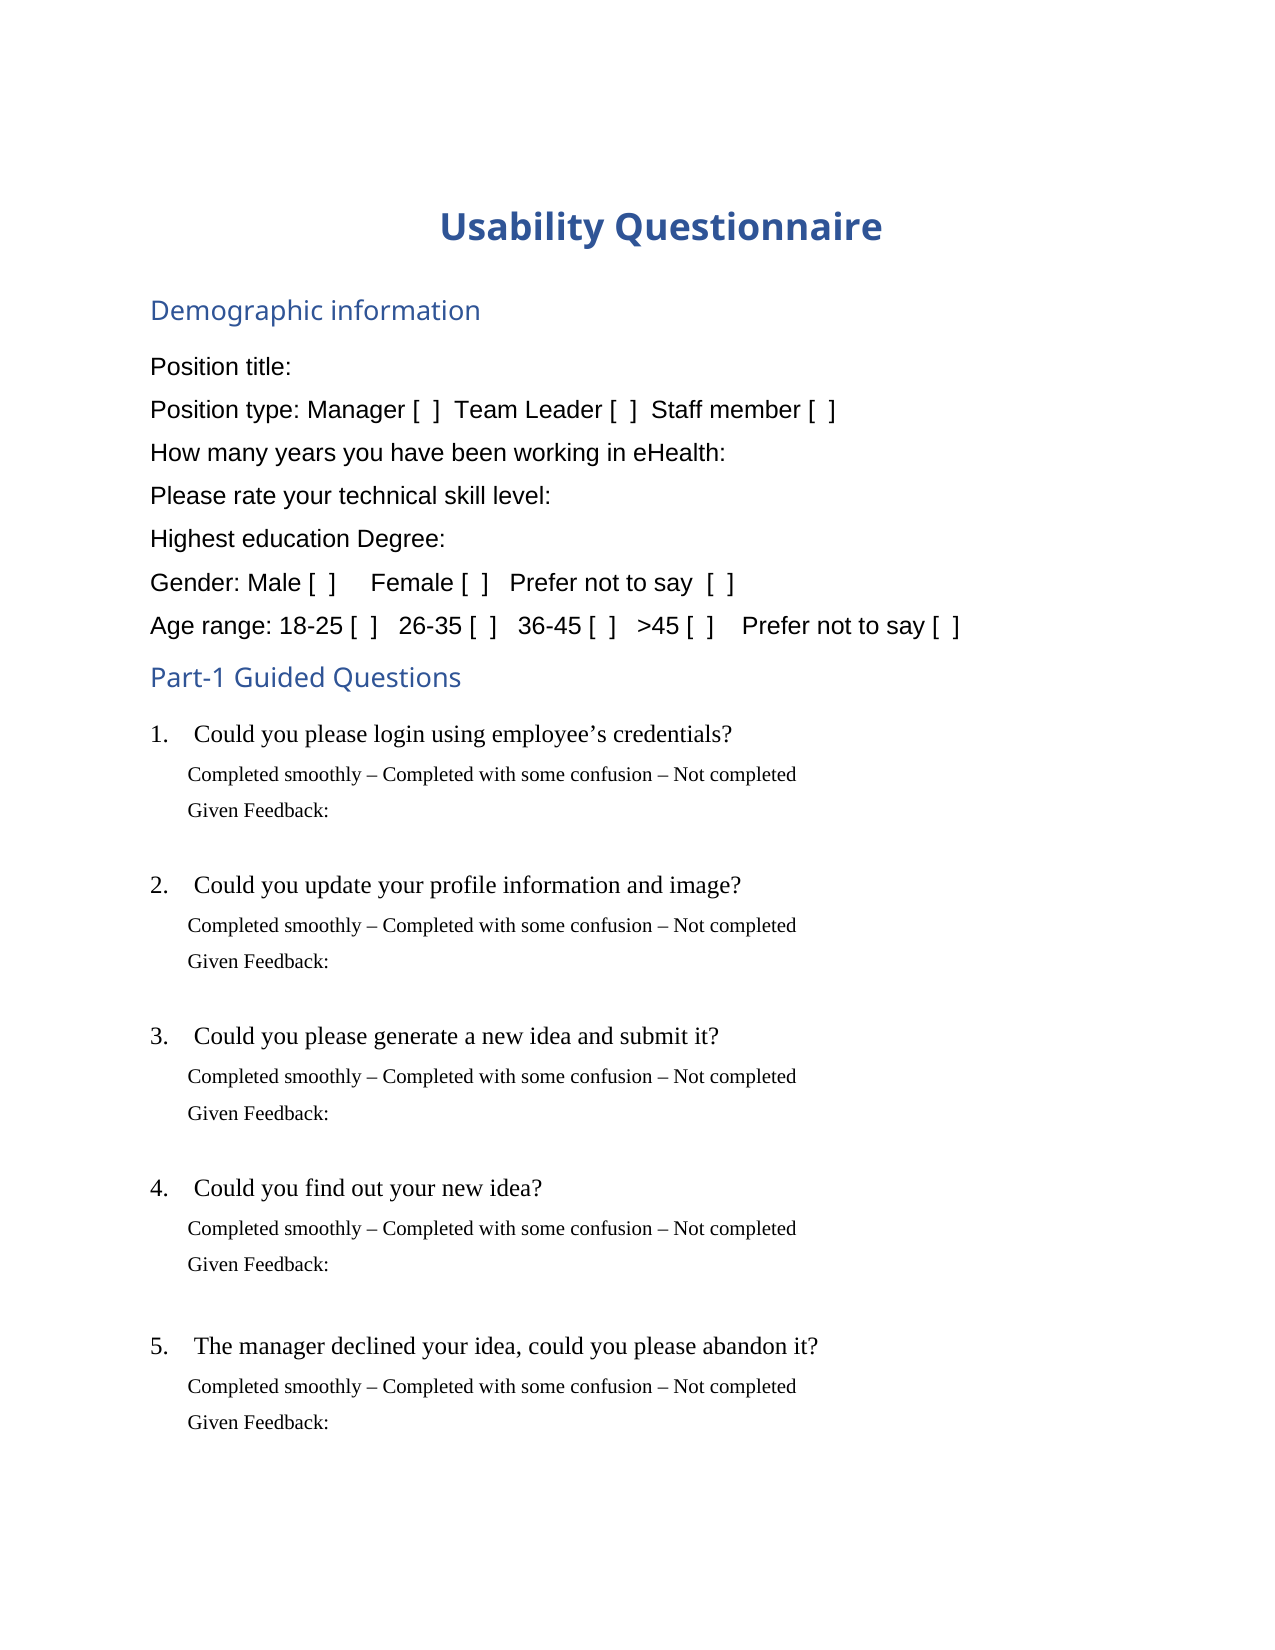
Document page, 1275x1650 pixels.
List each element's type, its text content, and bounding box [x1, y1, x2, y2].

subtitle Part-1 Guided Questions [150, 658, 1172, 695]
text Age range: 18-25 [ ] 26-35 [ ] 36-45 [ ] >45 [ ] Prefer not to say [ ] [150, 611, 1172, 639]
list Completed smoothly – Completed with some confusion – Not completed [187, 913, 1172, 937]
list Completed smoothly – Completed with some confusion – Not completed [187, 1216, 1172, 1240]
list Could you find out your new idea? [150, 1173, 1172, 1201]
subtitle Usability Questionnaire [150, 200, 1172, 251]
subtitle Demographic information [150, 291, 1172, 328]
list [187, 1374, 1172, 1398]
list Completed smoothly – Completed with some confusion – Not completed [187, 762, 1172, 786]
text Please rate your technical skill level: [150, 481, 1172, 510]
text How many years you have been working in eHealth: [150, 438, 1172, 467]
text Highest education Degree: [150, 524, 1172, 553]
text Gender: Male [ ] Female [ ] Prefer not to say [ ] [150, 568, 1172, 596]
text Position title: [150, 352, 1172, 381]
list Given Feedback: [187, 1410, 1172, 1434]
list Given Feedback: [187, 1252, 1172, 1276]
list Given Feedback: [187, 798, 1172, 822]
list Completed smoothly – Completed with some confusion – Not completed [187, 1064, 1172, 1088]
text Position type: Manager [ ] Team Leader [ ] Staff member [ ] [150, 395, 1172, 424]
list Could you please generate a new idea and submit it? [150, 1021, 1172, 1050]
list Given Feedback: [187, 949, 1172, 973]
list Given Feedback: [187, 1101, 1172, 1124]
list Could you update your profile information and image? [150, 870, 1172, 899]
list Could you please login using employee’s credentials? [150, 719, 1172, 748]
list The manager declined your idea, could you please abandon it? [150, 1331, 1172, 1360]
